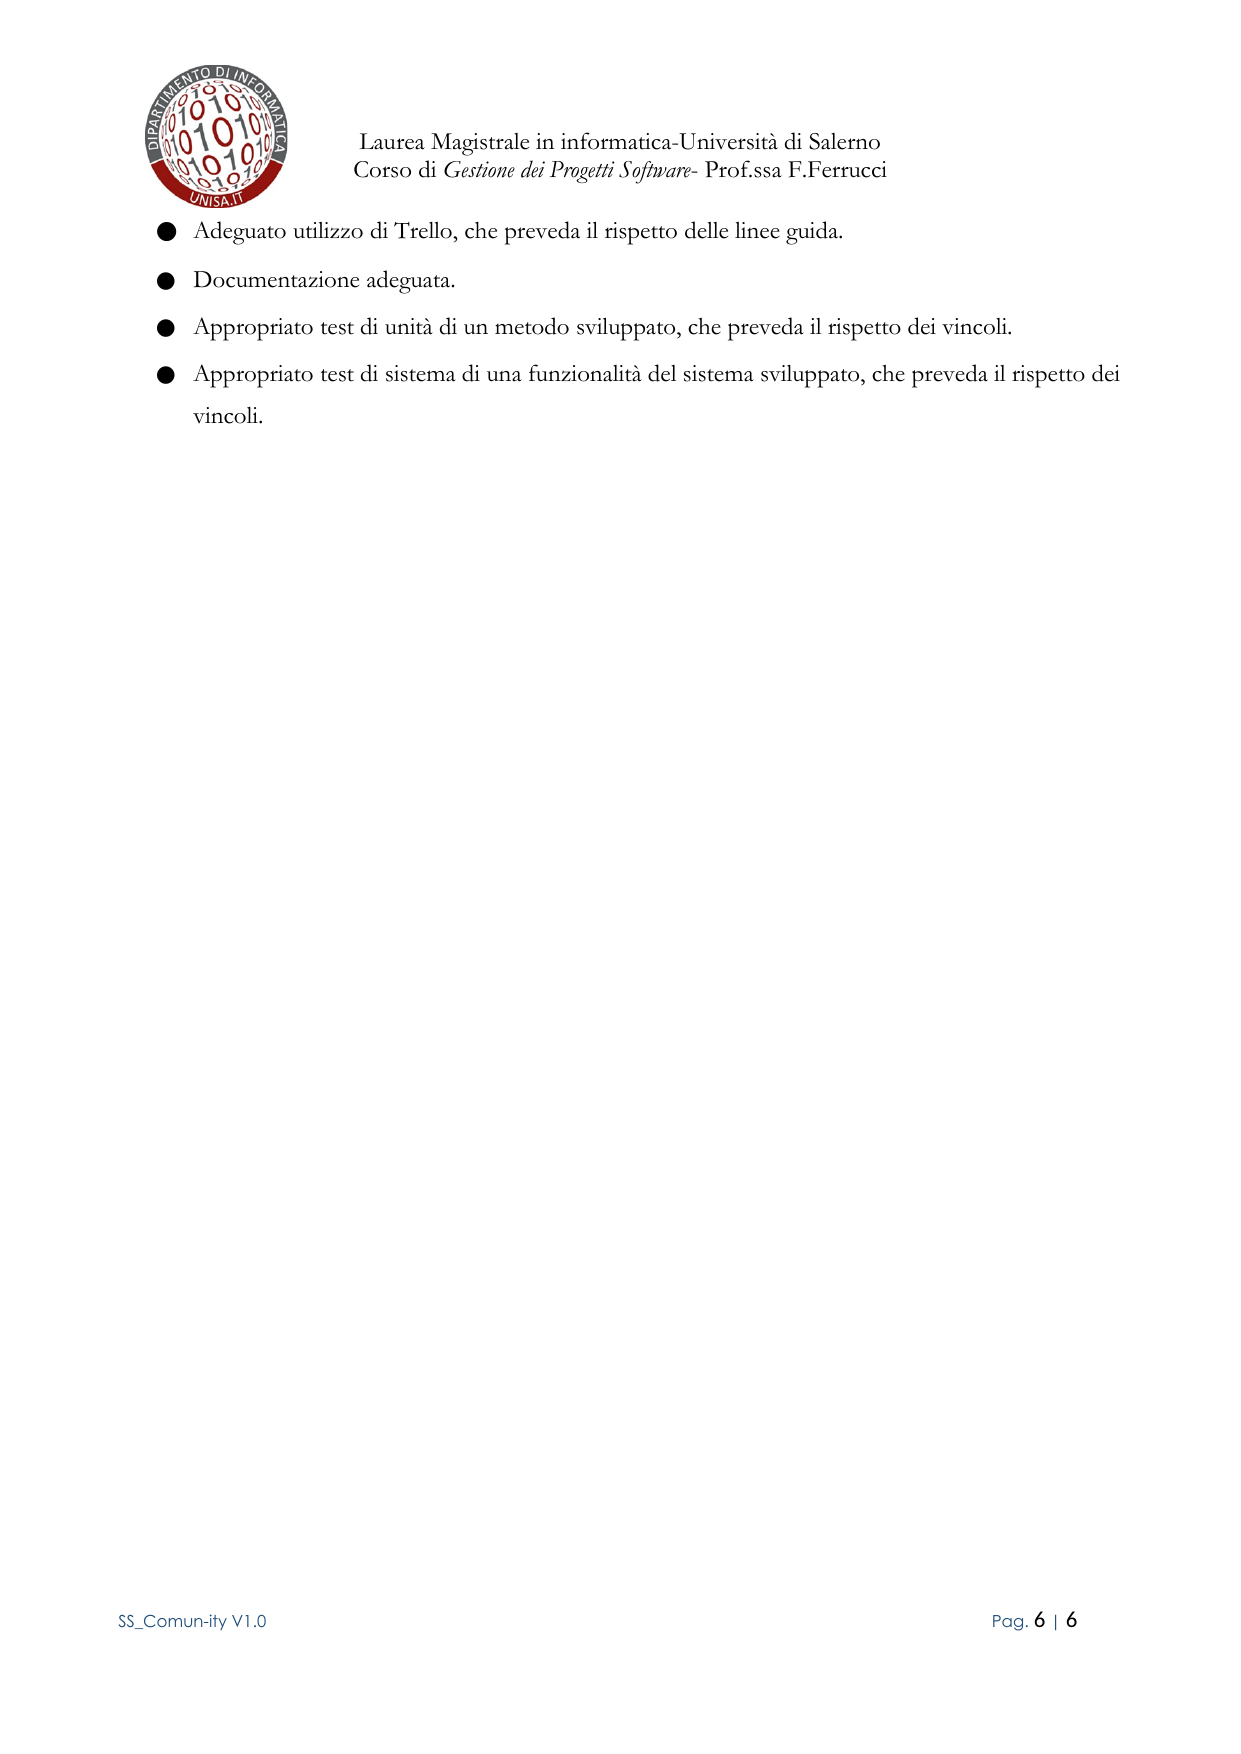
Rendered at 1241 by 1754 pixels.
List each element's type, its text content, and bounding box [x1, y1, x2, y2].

list Appropriato test di unità di un metodo sviluppato, che preveda il rispetto dei vincoli. [156, 310, 1122, 341]
list Adeguato utilizzo di Trello, che preveda il rispetto delle linee guida. [156, 212, 1122, 246]
list Documentazione adeguata. [156, 263, 1122, 294]
picture [145, 65, 288, 208]
list Appropriato test di sistema di una funzionalità del sistema sviluppato, che preveda il rispetto dei vincoli. [156, 357, 1122, 430]
